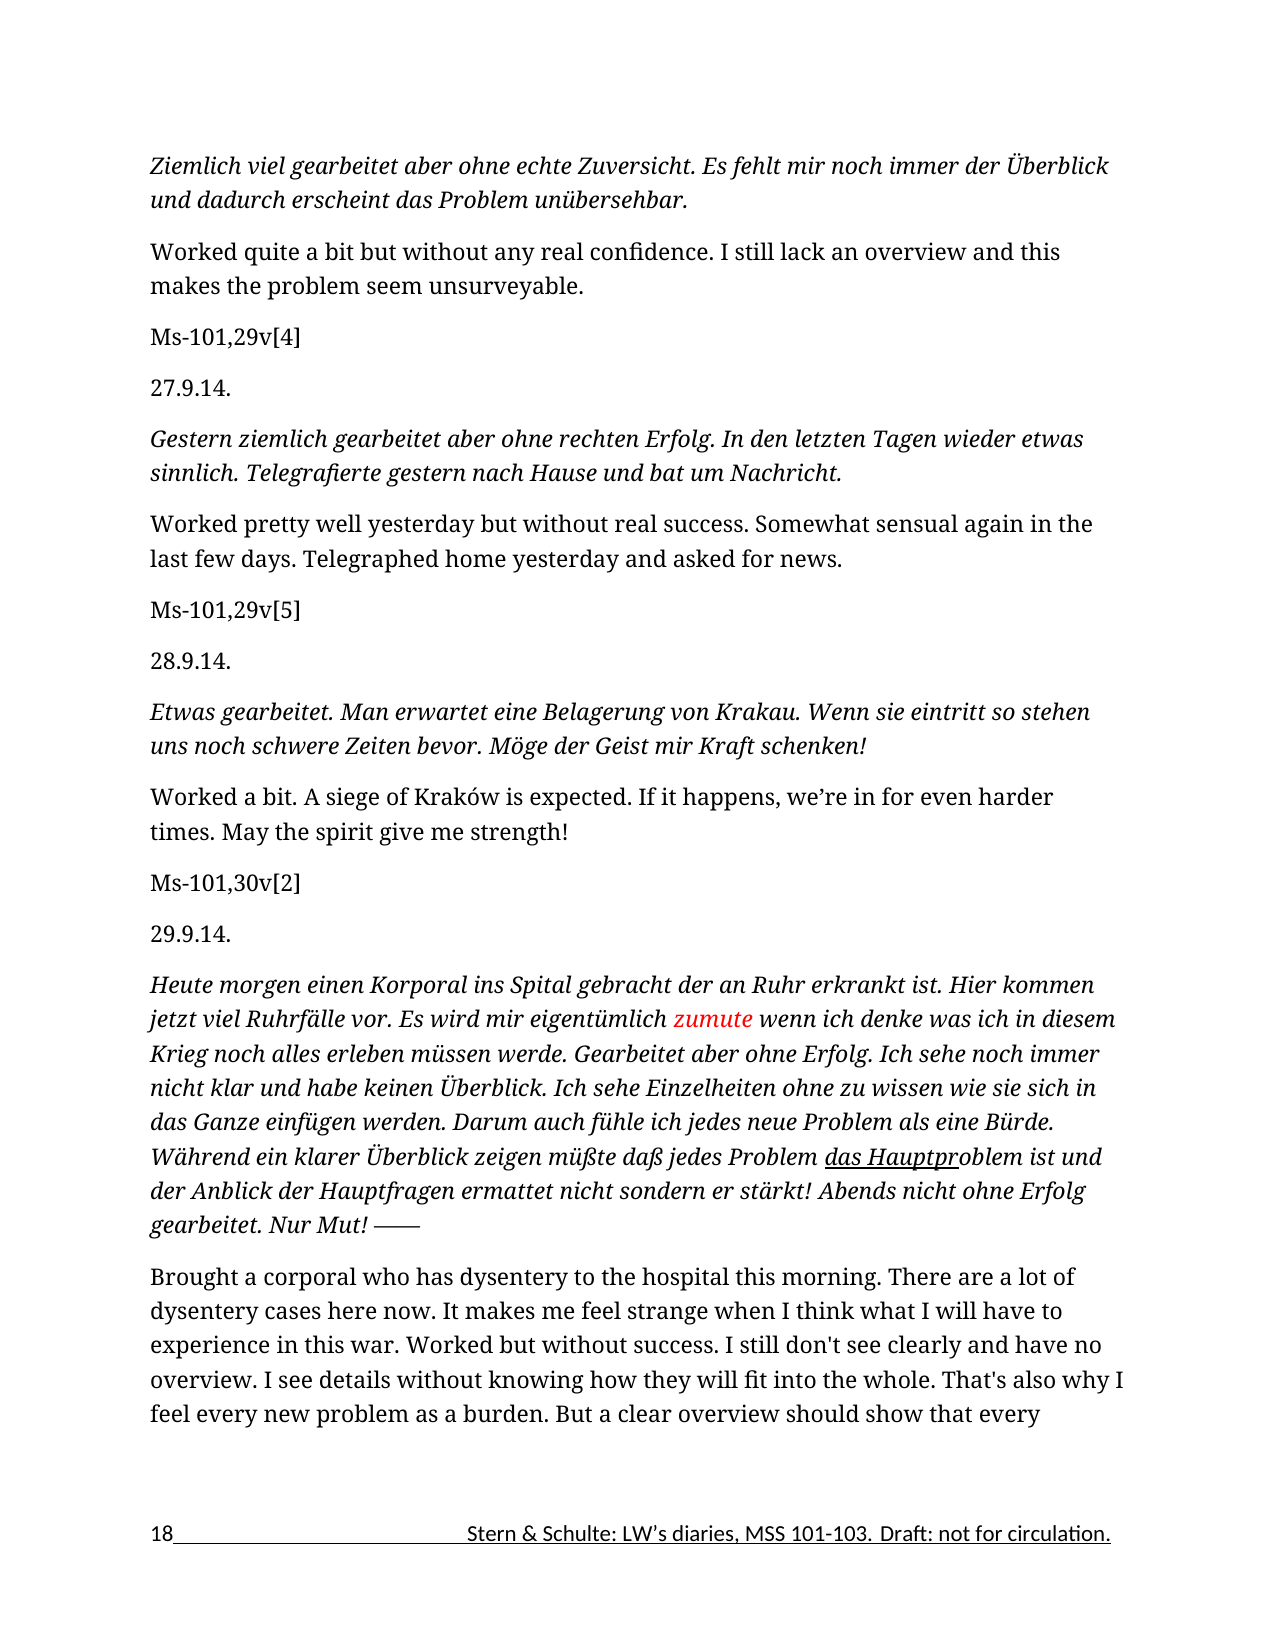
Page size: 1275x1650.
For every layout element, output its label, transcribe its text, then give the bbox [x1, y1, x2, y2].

text 28.9.14. [150, 645, 1125, 676]
text Etwas gearbeitet. Man erwartet eine Belagerung von Krakau. Wenn sie eintritt so stehen uns noch schwere Zeiten bevor. Möge der Geist mir Kraft schenken! [150, 696, 1125, 761]
text Heute morgen einen Korporal ins Spital gebracht der an Ruhr erkrankt ist. Hier kommen jetzt viel Ruhrfälle vor. Es wird mir eigentümlich zumute wenn ich denke was ich in diesem Krieg noch alles erleben müssen werde. Gearbeitet aber ohne Erfolg. Ich sehe noch immer nicht klar und habe keinen Überblick. Ich sehe Einzelheiten ohne zu wissen wie sie sich in das Ganze einfügen werden. Darum auch fühle ich jedes neue Problem als eine Bürde. Während ein klarer Überblick zeigen müßte daß jedes Problem das Hauptproblem ist und der Anblick der Hauptfragen ermattet nicht sondern er stärkt! Abends nicht ohne Erfolg gearbeitet. Nur Mut! —— [150, 969, 1125, 1241]
text Ms-101,30v[2] [150, 867, 1125, 898]
text 27.9.14. [150, 372, 1125, 403]
text Ms-101,29v[4] [150, 321, 1125, 352]
text Gestern ziemlich gearbeitet aber ohne rechten Erfolg. In den letzten Tagen wieder etwas sinnlich. Telegrafierte gestern nach Hause und bat um Nachricht. [150, 423, 1125, 488]
text 29.9.14. [150, 918, 1125, 949]
text Worked pretty well yesterday but without real success. Somewhat sensual again in the last few days. Telegraphed home yesterday and asked for news. [150, 508, 1125, 574]
text Ms-101,29v[5] [150, 594, 1125, 625]
text Ziemlich viel gearbeitet aber ohne echte Zuversicht. Es fehlt mir noch immer der Überblick und dadurch erscheint das Problem unübersehbar. [150, 150, 1125, 216]
text Worked a bit. A siege of Kraków is expected. If it happens, we’re in for even harder times. May the spirit give me strength! [150, 781, 1125, 847]
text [150, 1260, 1125, 1429]
text Worked quite a bit but without any real confidence. I still lack an overview and this makes the problem seem unsurveyable. [150, 235, 1125, 301]
